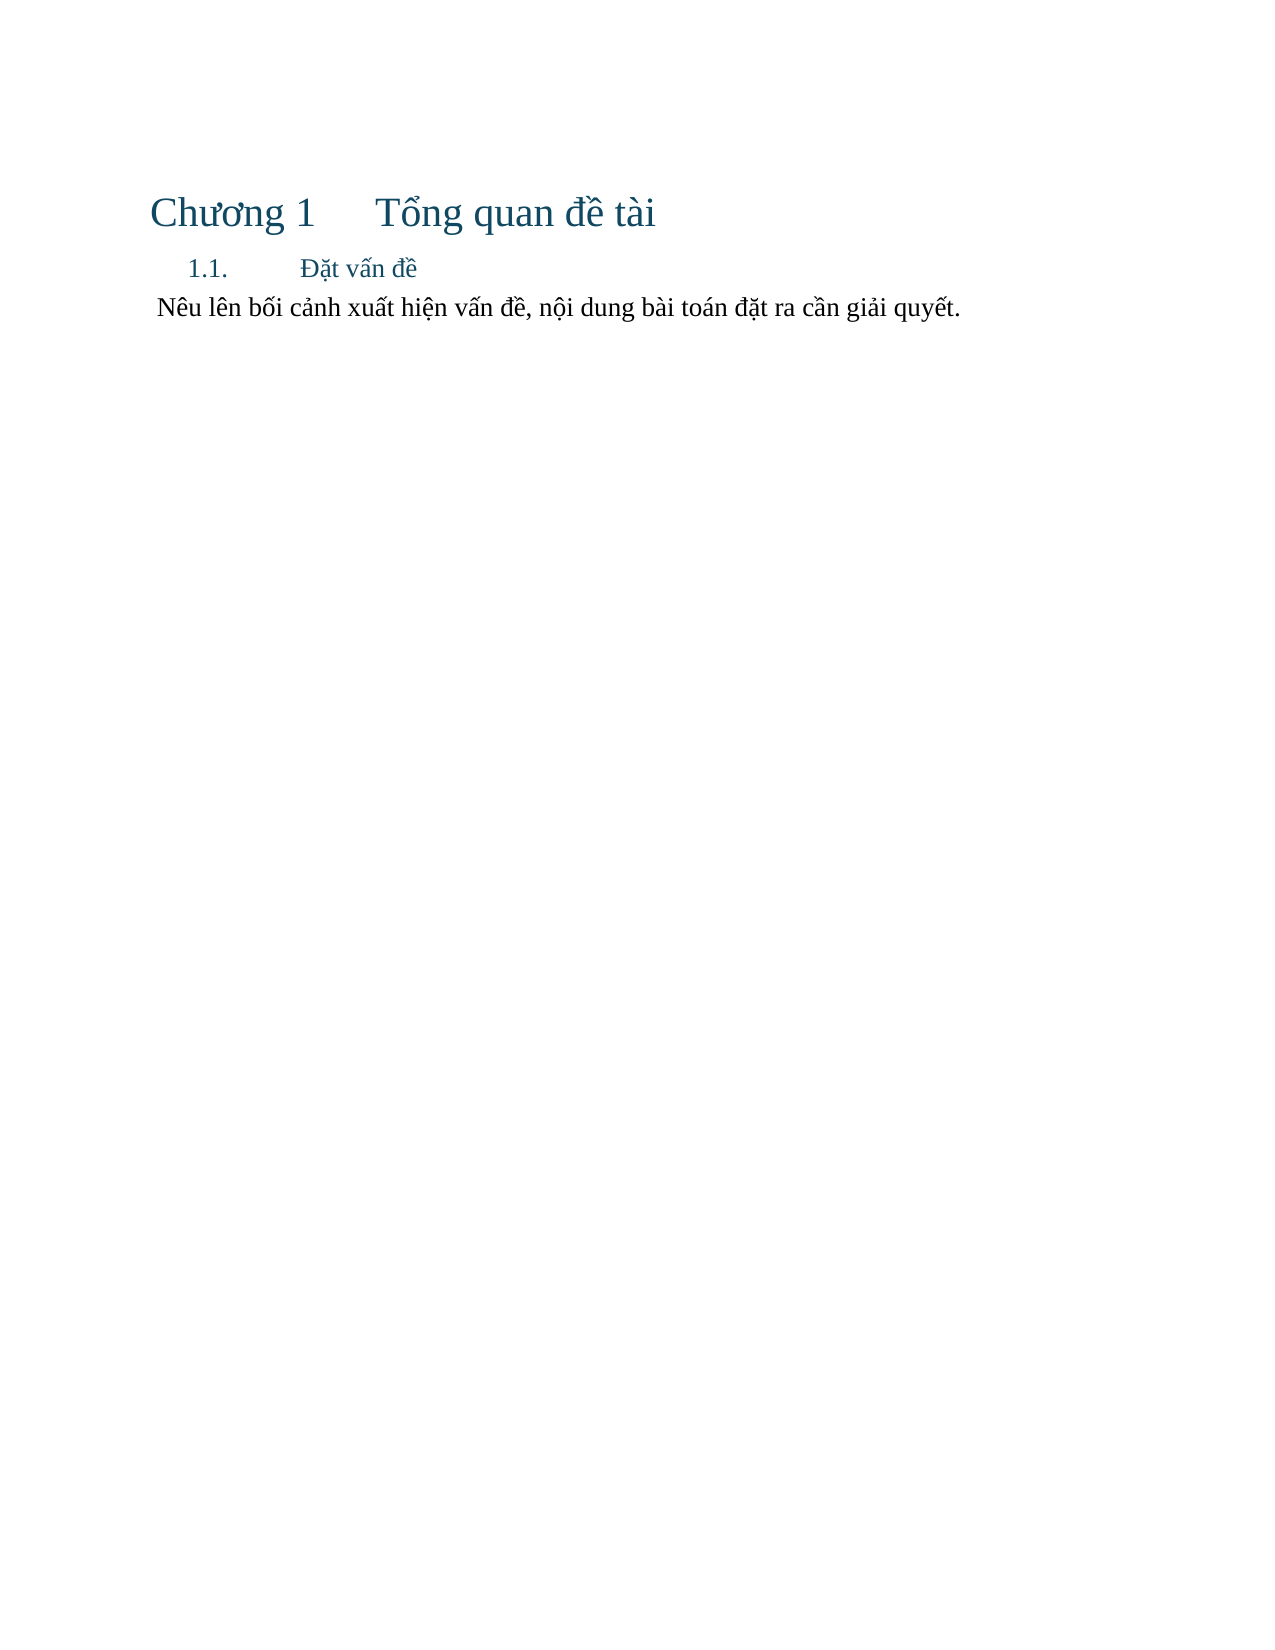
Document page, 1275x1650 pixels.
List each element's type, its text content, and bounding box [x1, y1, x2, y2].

subtitle Tổng quan đề tài [150, 187, 1125, 235]
subtitle Đặt vấn đề [187, 252, 1125, 283]
text Nêu lên bối cảnh xuất hiện vấn đề, nội dung bài toán đặt ra cần giải quyết. [150, 292, 1125, 323]
